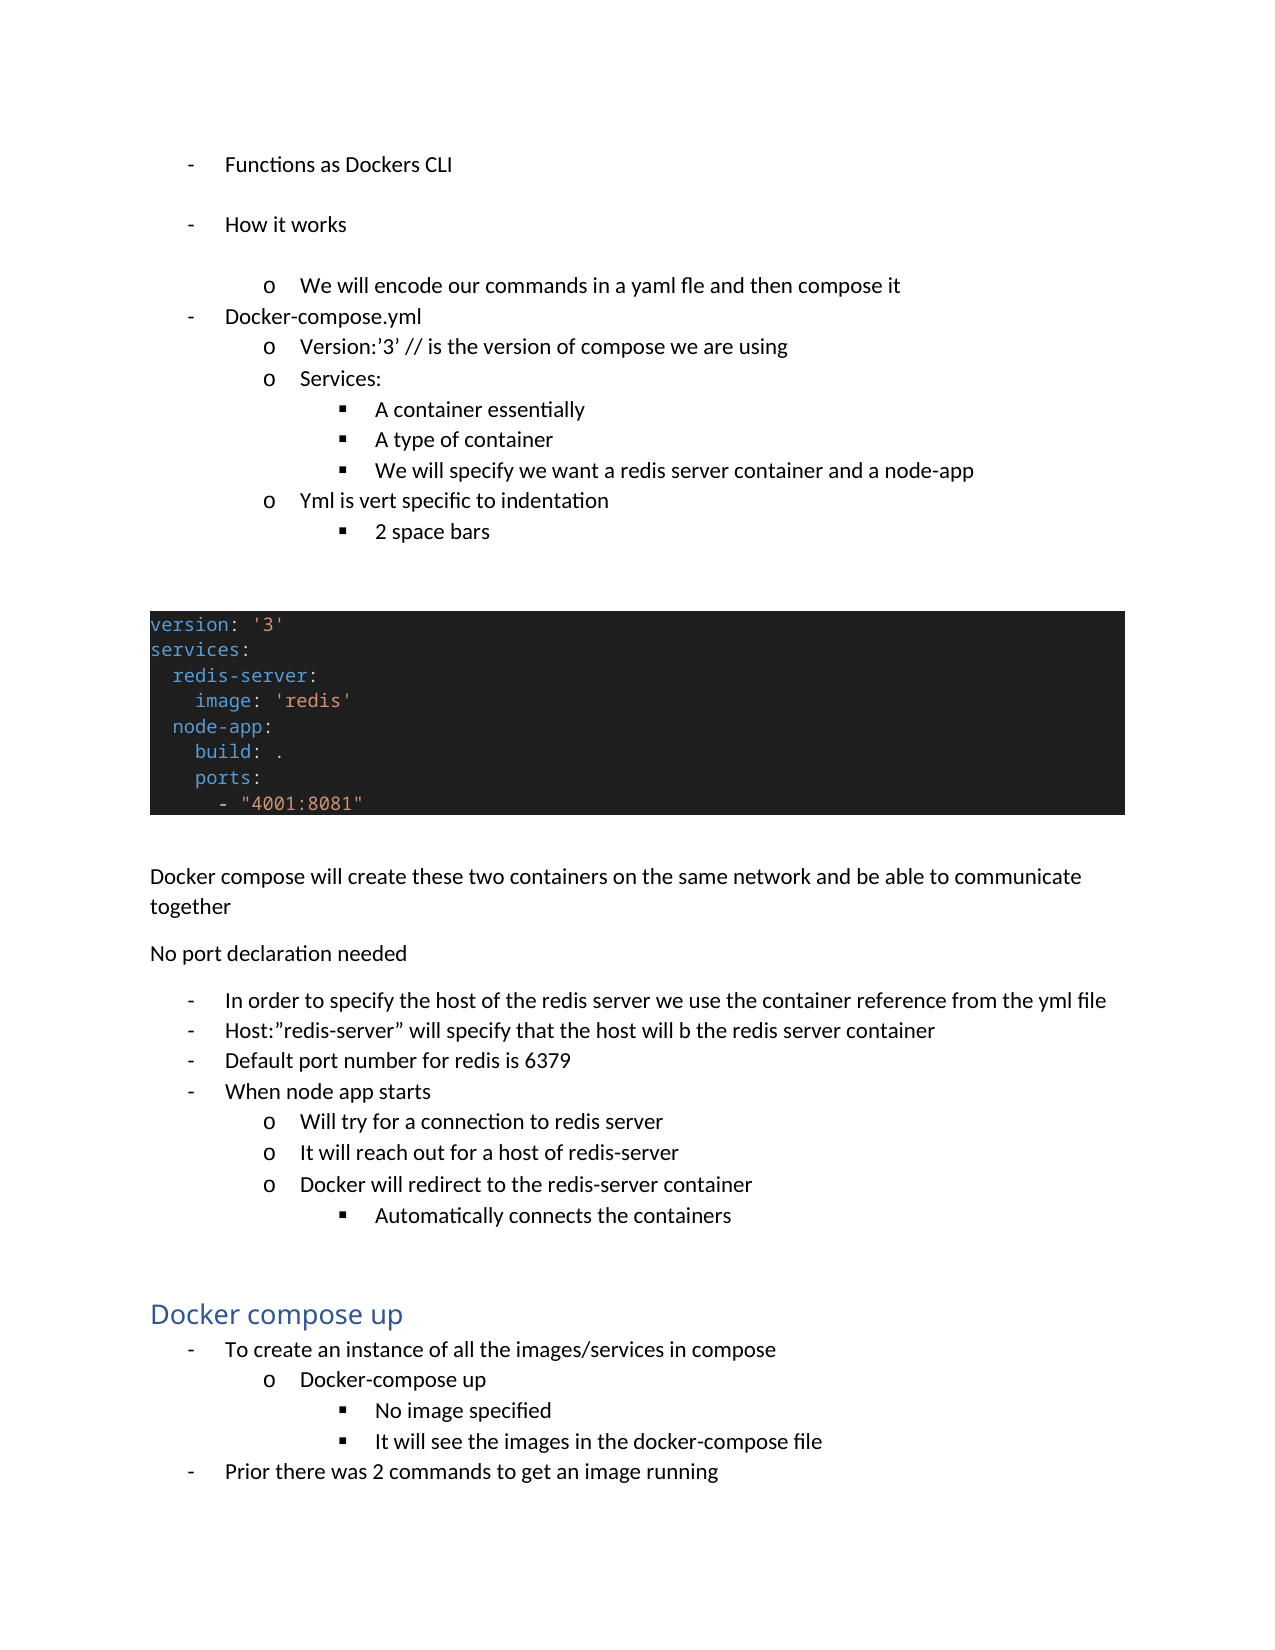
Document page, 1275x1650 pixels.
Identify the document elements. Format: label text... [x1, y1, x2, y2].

text services: [150, 637, 1125, 662]
list It will see the images in the docker-compose file [337, 1427, 1125, 1455]
text version: '3' [150, 611, 1125, 637]
list A type of container [337, 426, 1125, 454]
list Host:”redis-server” will specify that the host will b the redis server container [187, 1016, 1125, 1044]
text image: 'redis' [150, 688, 1125, 713]
text node-app: [150, 713, 1125, 739]
list Docker will redirect to the redis-server container [262, 1170, 1125, 1199]
list Prior there was 2 commands to get an image running [187, 1457, 1125, 1485]
list It will reach out for a host of redis-server [262, 1138, 1125, 1168]
list In order to specify the host of the redis server we use the container reference from the yml file [187, 986, 1125, 1014]
list Docker-compose up [262, 1365, 1125, 1394]
text Docker compose will create these two containers on the same network and be able to communicate together [150, 862, 1125, 921]
subtitle Docker compose up [150, 1295, 1125, 1332]
text redis-server: [150, 662, 1125, 688]
list We will specify we want a redis server container and a node-app [337, 456, 1125, 484]
text - "4001:8081" [150, 790, 1125, 815]
list Version:’3’ // is the version of compose we are using [262, 332, 1125, 362]
list How it works [187, 210, 1125, 238]
list When node app starts [187, 1077, 1125, 1105]
list To create an instance of all the images/services in compose [187, 1335, 1125, 1363]
list Services: [262, 364, 1125, 393]
list Automatically connects the containers [337, 1201, 1125, 1229]
text build: . [150, 739, 1125, 764]
list We will encode our commands in a yaml fle and then compose it [262, 271, 1125, 300]
text ports: [150, 764, 1125, 790]
list Docker-compose.yml [187, 302, 1125, 330]
list Default port number for redis is 6379 [187, 1047, 1125, 1075]
list Will try for a connection to redis server [262, 1107, 1125, 1136]
list 2 space bars [337, 517, 1125, 546]
text No port declaration needed [150, 939, 1125, 967]
list Yml is vert specific to indentation [262, 486, 1125, 515]
list A container essentially [337, 395, 1125, 423]
list No image specified [337, 1397, 1125, 1425]
list Functions as Dockers CLI [187, 150, 1125, 178]
